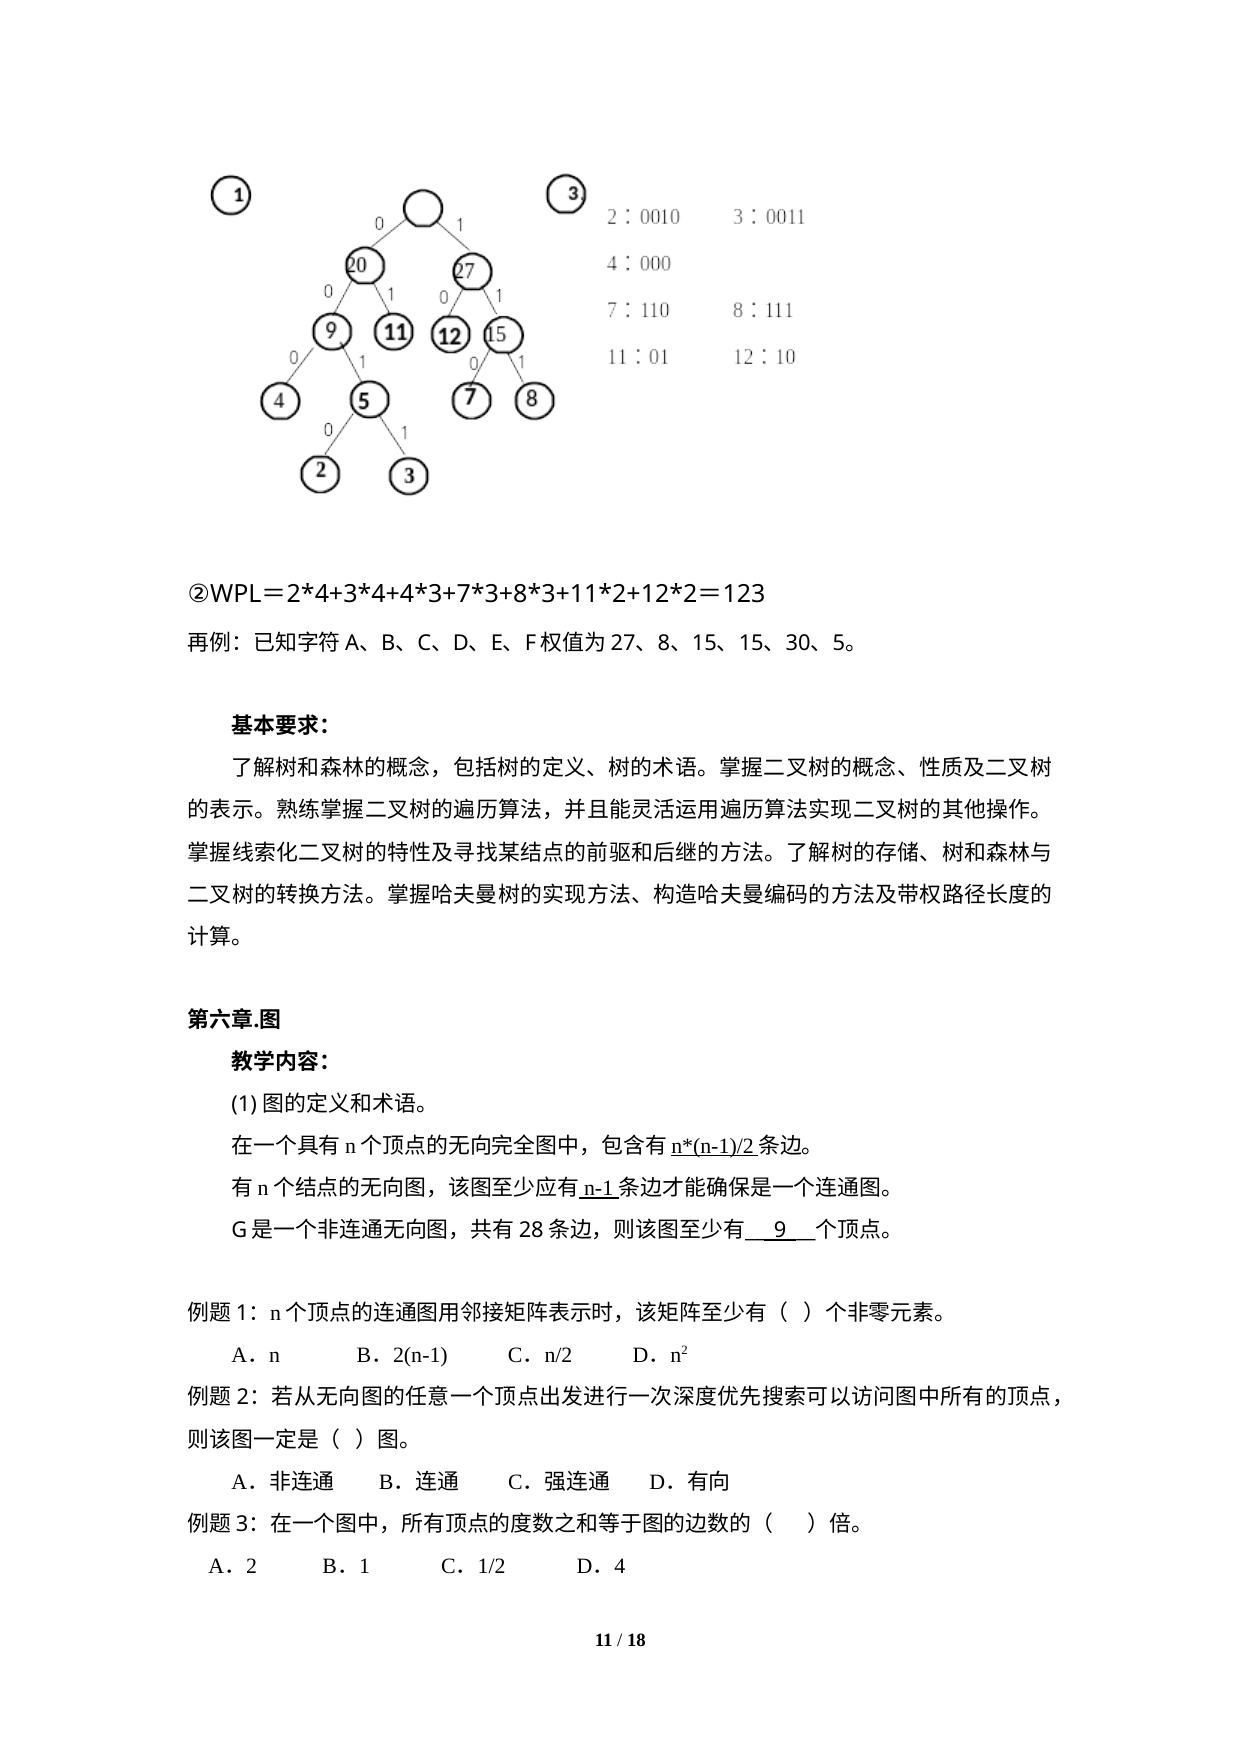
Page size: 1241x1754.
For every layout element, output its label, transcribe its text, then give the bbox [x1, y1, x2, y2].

text 有n个结点的无向图，该图至少应有 n-1 条边才能确保是一个连通图。 [187, 1170, 1053, 1202]
text 第六章.图 [187, 1002, 1053, 1034]
text G是一个非连通无向图，共有28条边，则该图至少有___9___个顶点。 [187, 1212, 1053, 1244]
text 了解树和森林的概念，包括树的定义、树的术语。掌握二叉树的概念、性质及二叉树的表示。熟练掌握二叉树的遍历算法，并且能灵活运用遍历算法实现二叉树的其他操作。掌握线索化二叉树的特性及寻找某结点的前驱和后继的方法。了解树的存储、树和森林与二叉树的转换方法。掌握哈夫曼树的实现方法、构造哈夫曼编码的方法及带权路径长度的计算。 [187, 750, 1053, 951]
text 例题2：若从无向图的任意一个顶点出发进行一次深度优先搜索可以访问图中所有的顶点，则该图一定是（ ）图。 [187, 1379, 1053, 1454]
text ②WPL＝2*4+3*4+4*3+7*3+8*3+11*2+12*2＝123 [187, 559, 1053, 624]
text A．非连通 B．连通 C．强连通 D．有向 [187, 1463, 1053, 1496]
text (1) 图的定义和术语。 [187, 1086, 1053, 1118]
text 在一个具有n个顶点的无向完全图中，包含有n*(n-1)/2条边。 [187, 1128, 1053, 1160]
text 基本要求： [187, 708, 1053, 740]
text A．n B．2(n-1) C．n/2 D．n2 [187, 1337, 1053, 1369]
text 例题1：n个顶点的连通图用邻接矩阵表示时，该矩阵至少有（ ）个非零元素。 [187, 1295, 1053, 1328]
text A．2 B．1 C．1/2 D．4 [187, 1547, 1053, 1580]
text 再例：已知字符A、B、C、D、E、F权值为27、8、15、15、30、5。 [187, 624, 1053, 657]
text 例题3：在一个图中，所有顶点的度数之和等于图的边数的（ ）倍。 [187, 1505, 1053, 1538]
text 教学内容： [187, 1044, 1053, 1076]
